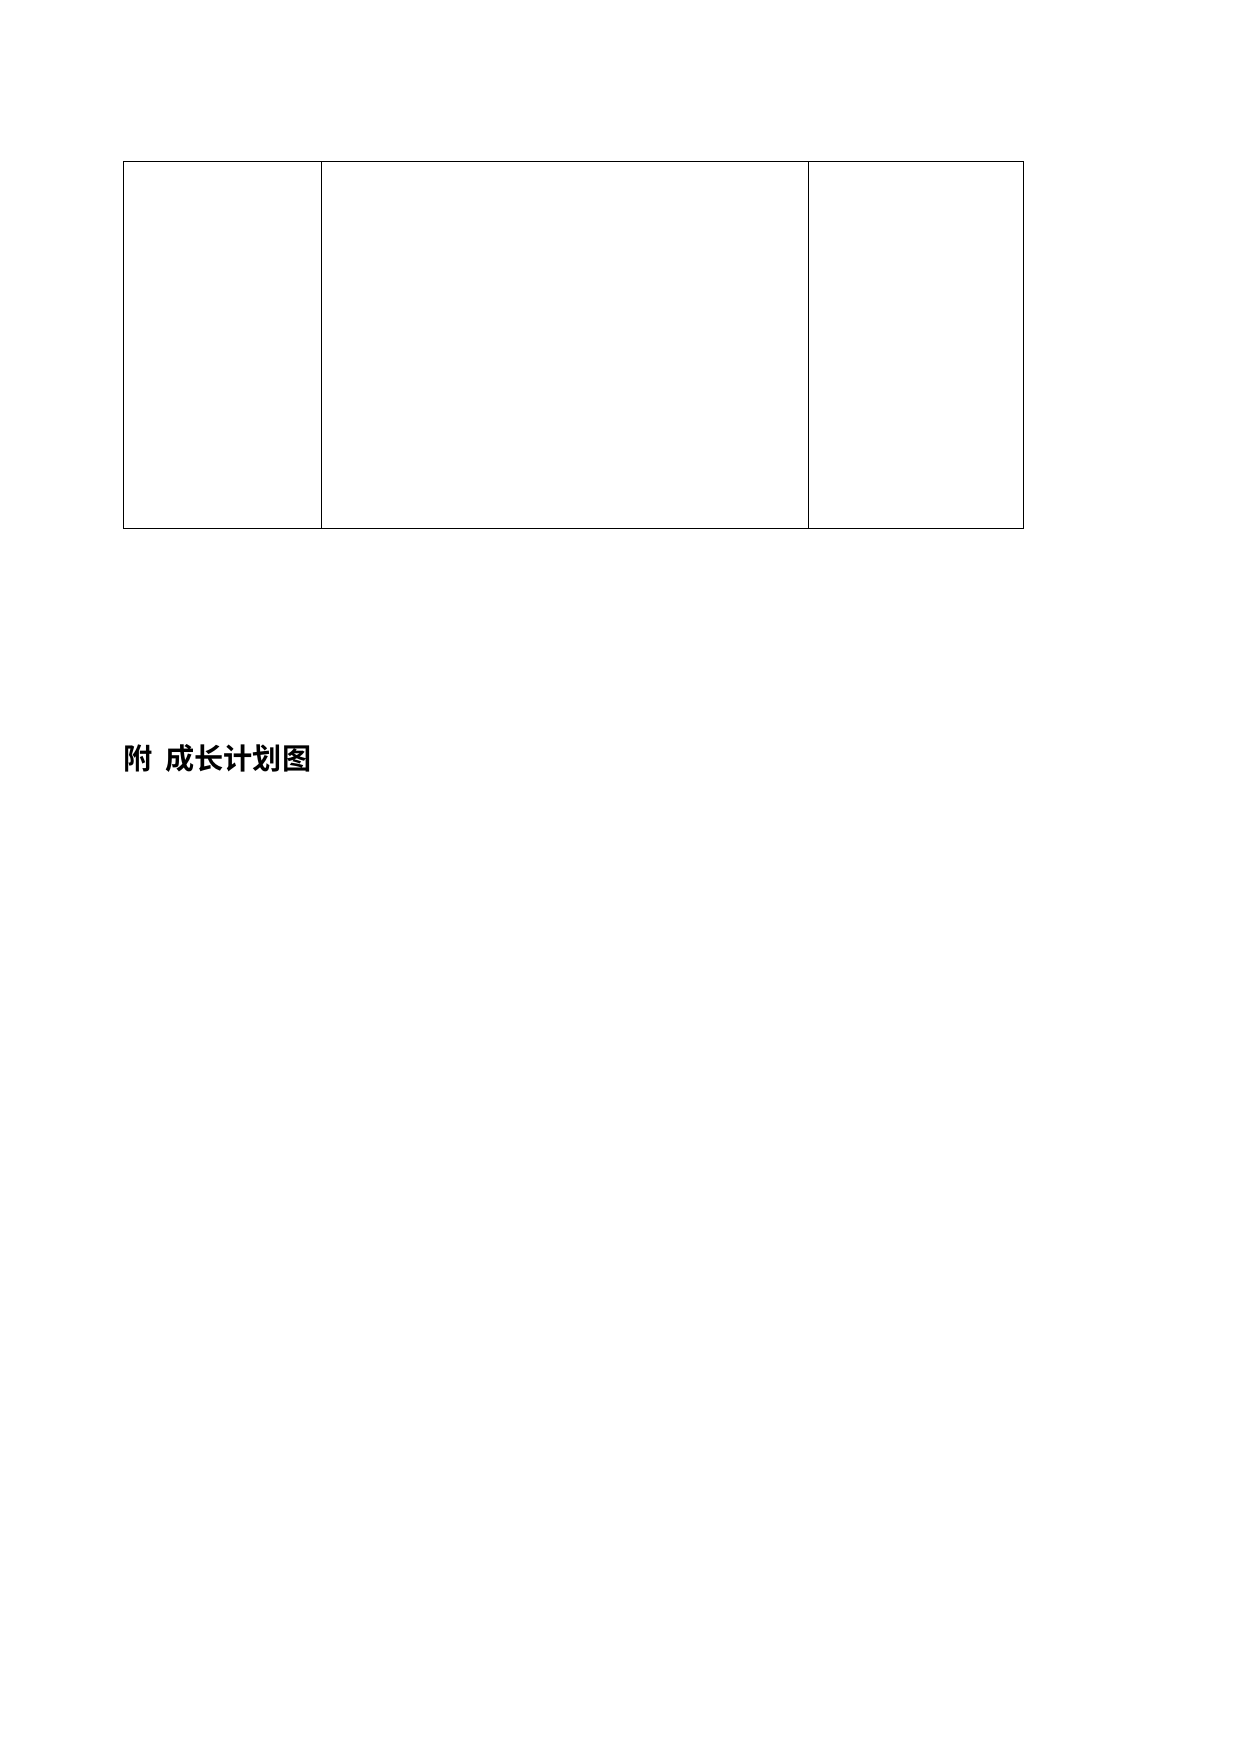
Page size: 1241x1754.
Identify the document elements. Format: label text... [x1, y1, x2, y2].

table_cell [124, 162, 321, 528]
list 附 成长计划图 [123, 724, 1129, 789]
table_cell [809, 162, 1023, 528]
table_cell [322, 162, 808, 528]
